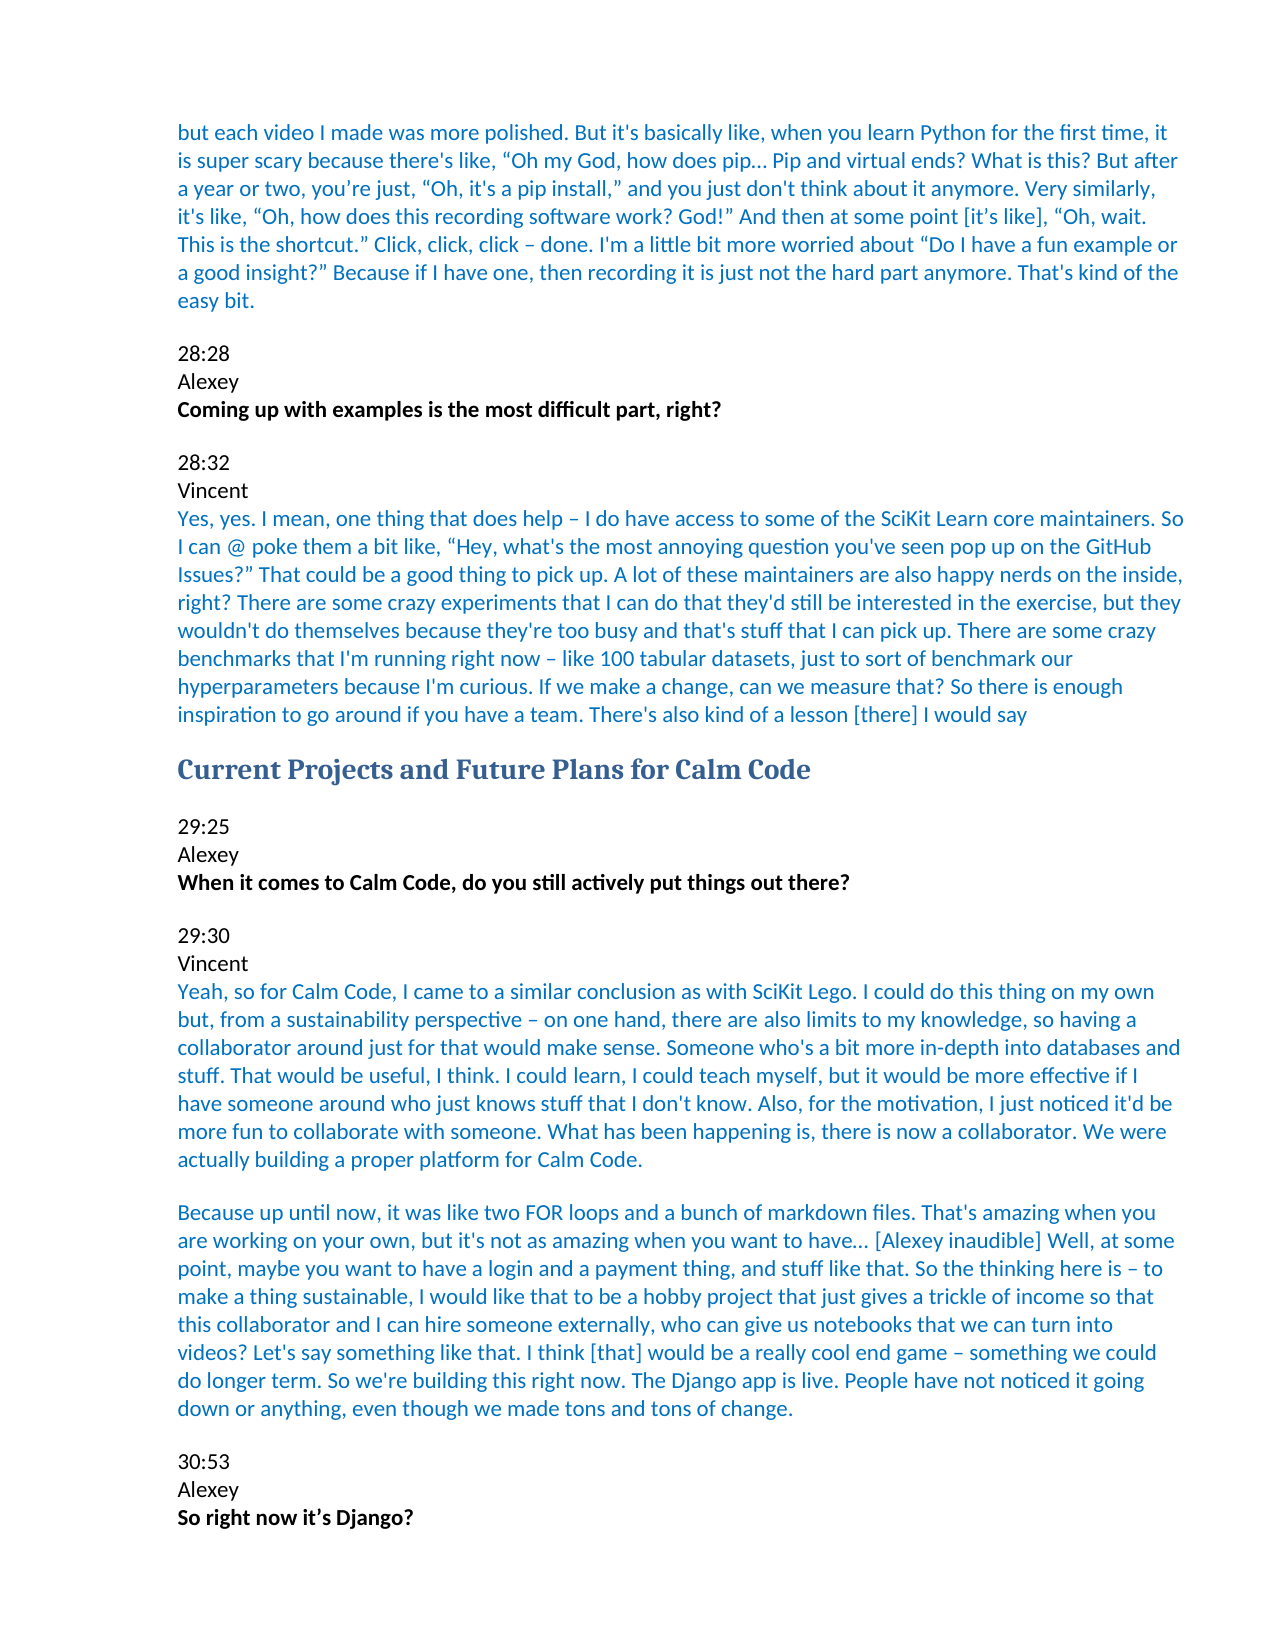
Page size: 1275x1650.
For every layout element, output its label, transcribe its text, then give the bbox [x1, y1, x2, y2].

text Yeah, so for Calm Code, I came to a similar conclusion as with SciKit Lego. I could do this thing on my own but, from a sustainability perspective – on one hand, there are also limits to my knowledge, so having a collaborator around just for that would make sense. Someone who's a bit more in-depth into databases and stuff. That would be useful, I think. I could learn, I could teach myself, but it would be more effective if I have someone around who just knows stuff that I don't know. Also, for the motivation, I just noticed it'd be more fun to collaborate with someone. What has been happening is, there is now a collaborator. We were actually building a proper platform for Calm Code. [177, 977, 1186, 1173]
text 29:25 [177, 812, 1186, 840]
text 28:32 [177, 448, 1186, 476]
text 30:53 [177, 1447, 1186, 1476]
text When it comes to Calm Code, do you still actively put things out there? [177, 868, 1186, 896]
text 29:30 [177, 921, 1186, 949]
text Vincent [177, 476, 1186, 504]
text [177, 118, 1186, 314]
text Coming up with examples is the most difficult part, right? [177, 395, 1186, 423]
text Yes, yes. I mean, one thing that does help – I do have access to some of the SciKit Learn core maintainers. So I can @ poke them a bit like, “Hey, what's the most annoying question you've seen pop up on the GitHub Issues?” That could be a good thing to pick up. A lot of these maintainers are also happy nerds on the inside, right? There are some crazy experiments that I can do that they'd still be interested in the exercise, but they wouldn't do themselves because they're too busy and that's stuff that I can pick up. There are some crazy benchmarks that I'm running right now – like 100 tabular datasets, just to sort of benchmark our hyperparameters because I'm curious. If we make a change, can we measure that? So there is enough inspiration to go around if you have a team. There's also kind of a lesson [there] I would say [177, 504, 1186, 728]
text Vincent [177, 949, 1186, 977]
text 28:28 [177, 339, 1186, 367]
text So right now it’s Django? [177, 1503, 1186, 1532]
text Alexey [177, 367, 1186, 395]
text Because up until now, it was like two FOR loops and a bunch of markdown files. That's amazing when you are working on your own, but it's not as amazing when you want to have… [Alexey inaudible] Well, at some point, maybe you want to have a login and a payment thing, and stuff like that. So the thinking here is – to make a thing sustainable, I would like that to be a hobby project that just gives a trickle of income so that this collaborator and I can hire someone externally, who can give us notebooks that we can turn into videos? Let's say something like that. I think [that] would be a really cool end game – something we could do longer term. So we're building this right now. The Django app is live. People have not noticed it going down or anything, even though we made tons and tons of change. [177, 1198, 1186, 1422]
text Alexey [177, 840, 1186, 868]
text Alexey [177, 1476, 1186, 1503]
subtitle Current Projects and Future Plans for Calm Code [177, 753, 1186, 787]
